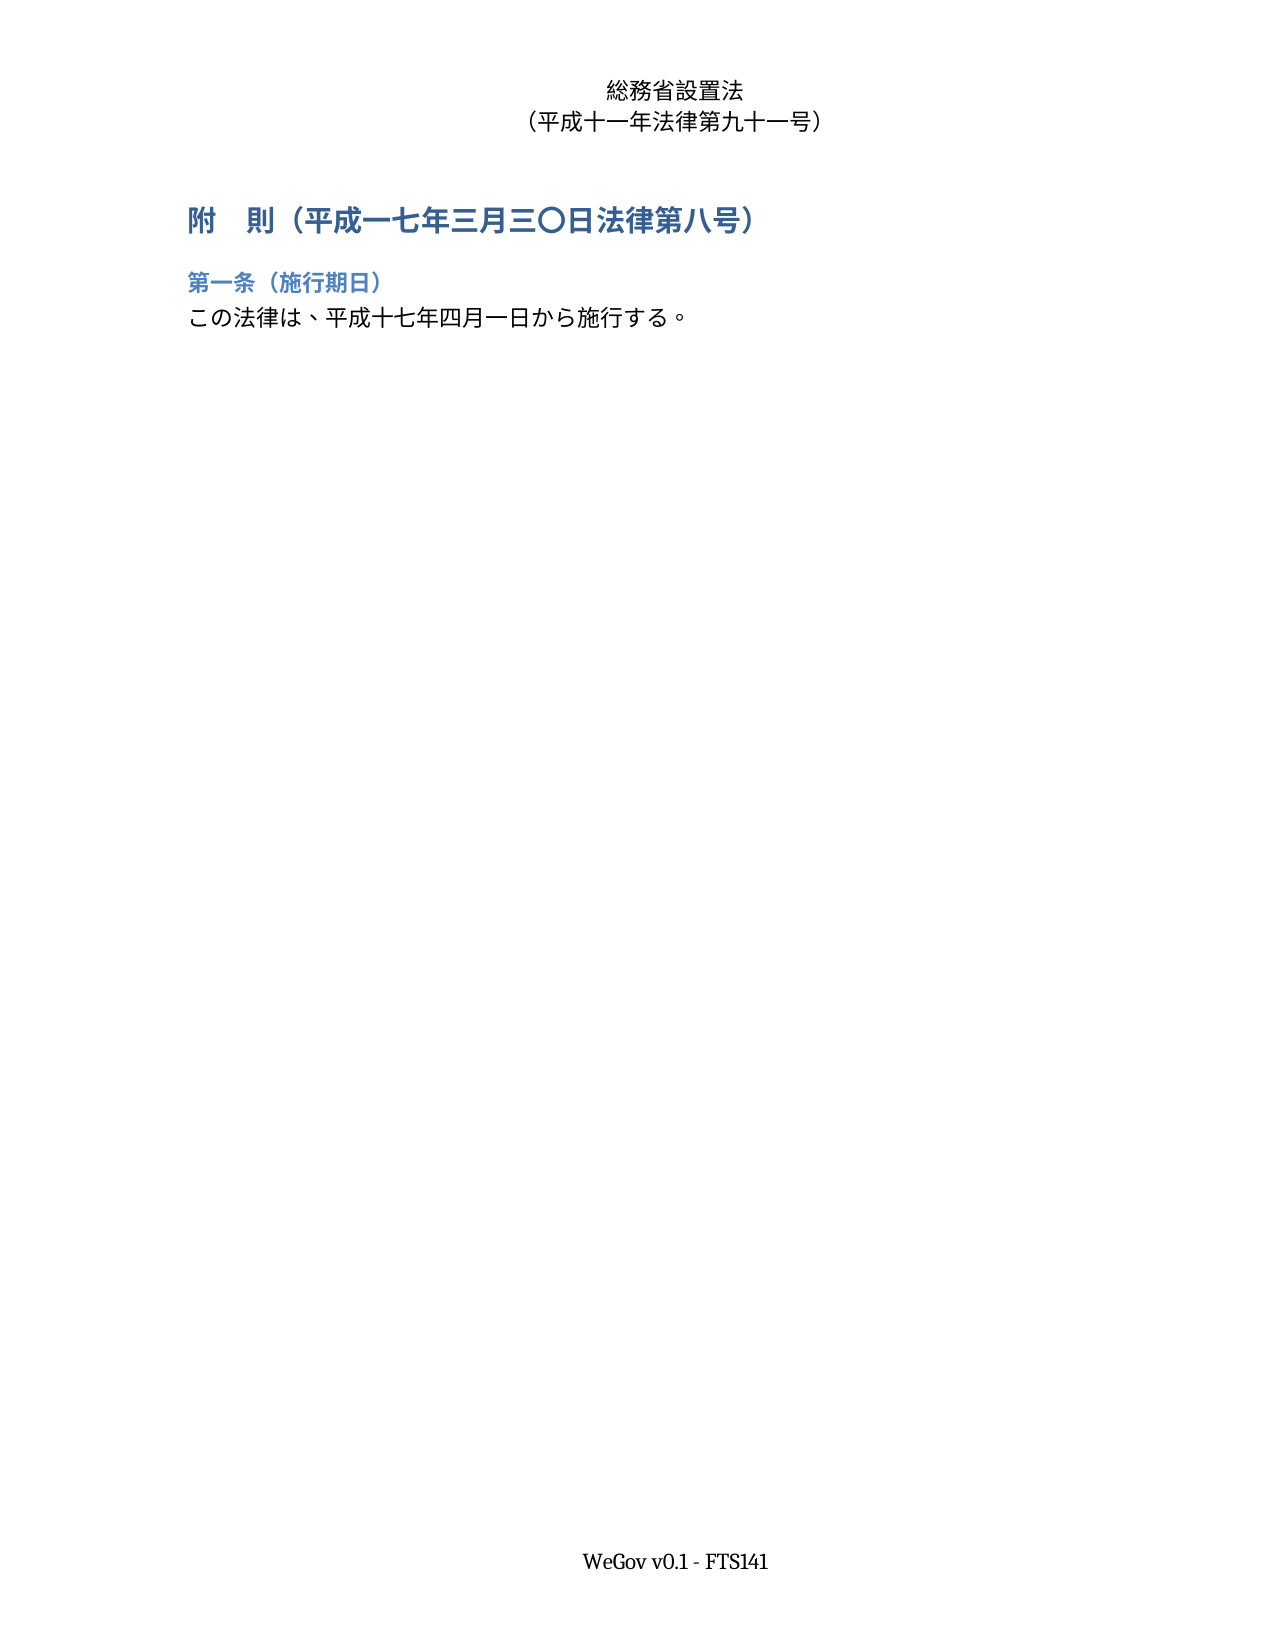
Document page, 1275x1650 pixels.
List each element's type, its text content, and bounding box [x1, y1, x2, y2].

subtitle 附 則（平成一七年三月三〇日法律第八号） [187, 200, 1087, 240]
subtitle 第一条（施行期日） [187, 266, 1087, 298]
text この法律は、平成十七年四月一日から施行する。 [187, 302, 1087, 334]
